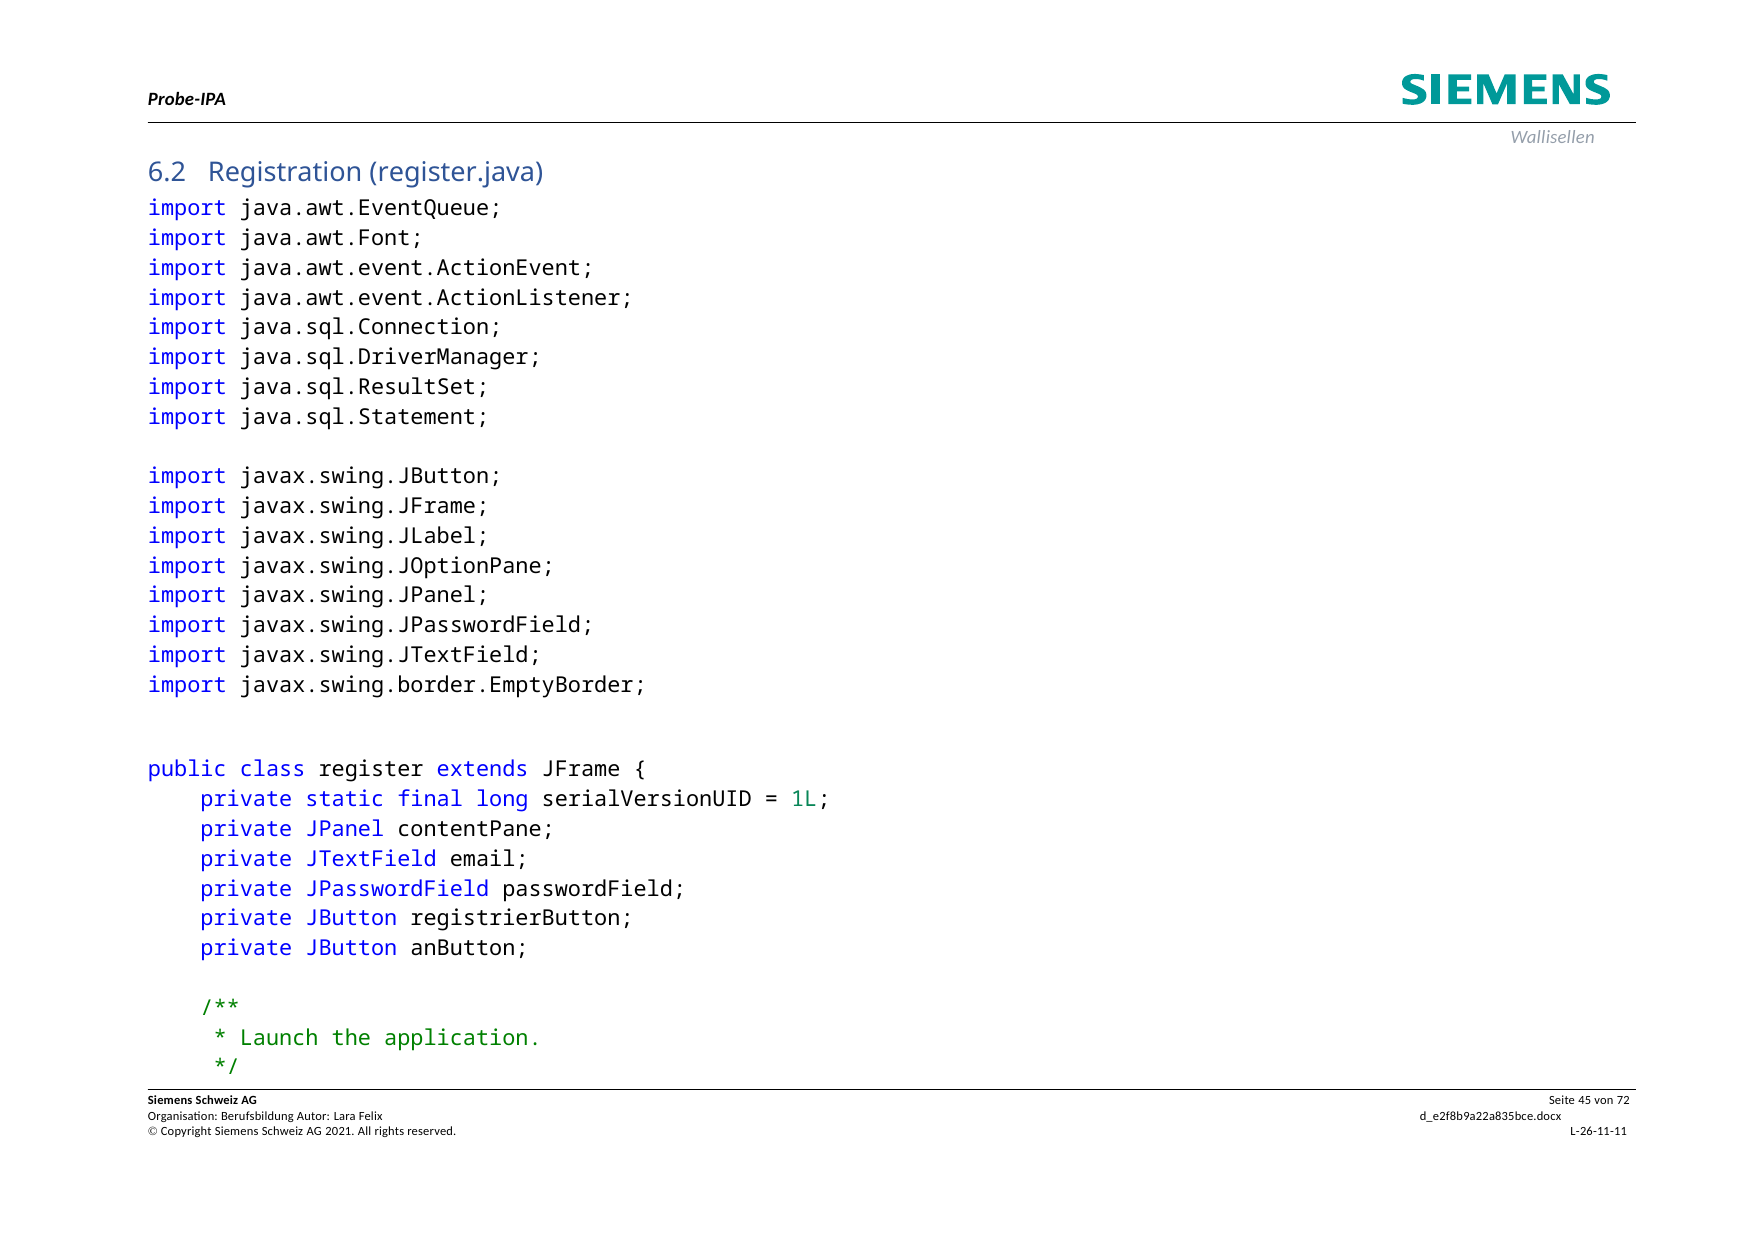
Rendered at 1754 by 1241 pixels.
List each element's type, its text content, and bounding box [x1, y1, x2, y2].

text private JButton registrierButton; [148, 902, 1636, 932]
text private JTextField email; [148, 843, 1636, 873]
text private JPanel contentPane; [148, 813, 1636, 843]
text /** [148, 992, 1636, 1022]
text */ [148, 1051, 1636, 1081]
text import javax.swing.JTextField; [148, 639, 1636, 669]
subtitle Registration (register.java) [148, 152, 1636, 189]
text import java.awt.Font; [148, 222, 1636, 252]
text import javax.swing.JButton; [148, 460, 1636, 490]
text import java.sql.Statement; [148, 401, 1636, 431]
text import java.awt.EventQueue; [148, 192, 1636, 222]
text import javax.swing.border.EmptyBorder; [148, 669, 1636, 699]
text import java.sql.Connection; [148, 311, 1636, 341]
text import javax.swing.JPanel; [148, 579, 1636, 609]
text private static final long serialVersionUID = 1L; [148, 783, 1636, 813]
text private JPasswordField passwordField; [148, 873, 1636, 902]
text public class register extends JFrame { [148, 753, 1636, 783]
text import java.awt.event.ActionEvent; [148, 252, 1636, 282]
text * Launch the application. [148, 1022, 1636, 1051]
text import java.sql.ResultSet; [148, 371, 1636, 401]
text import java.awt.event.ActionListener; [148, 282, 1636, 311]
text import javax.swing.JLabel; [148, 520, 1636, 550]
text private JButton anButton; [148, 932, 1636, 962]
text import javax.swing.JPasswordField; [148, 609, 1636, 639]
text import javax.swing.JOptionPane; [148, 550, 1636, 579]
text import java.sql.DriverManager; [148, 341, 1636, 371]
text import javax.swing.JFrame; [148, 490, 1636, 520]
